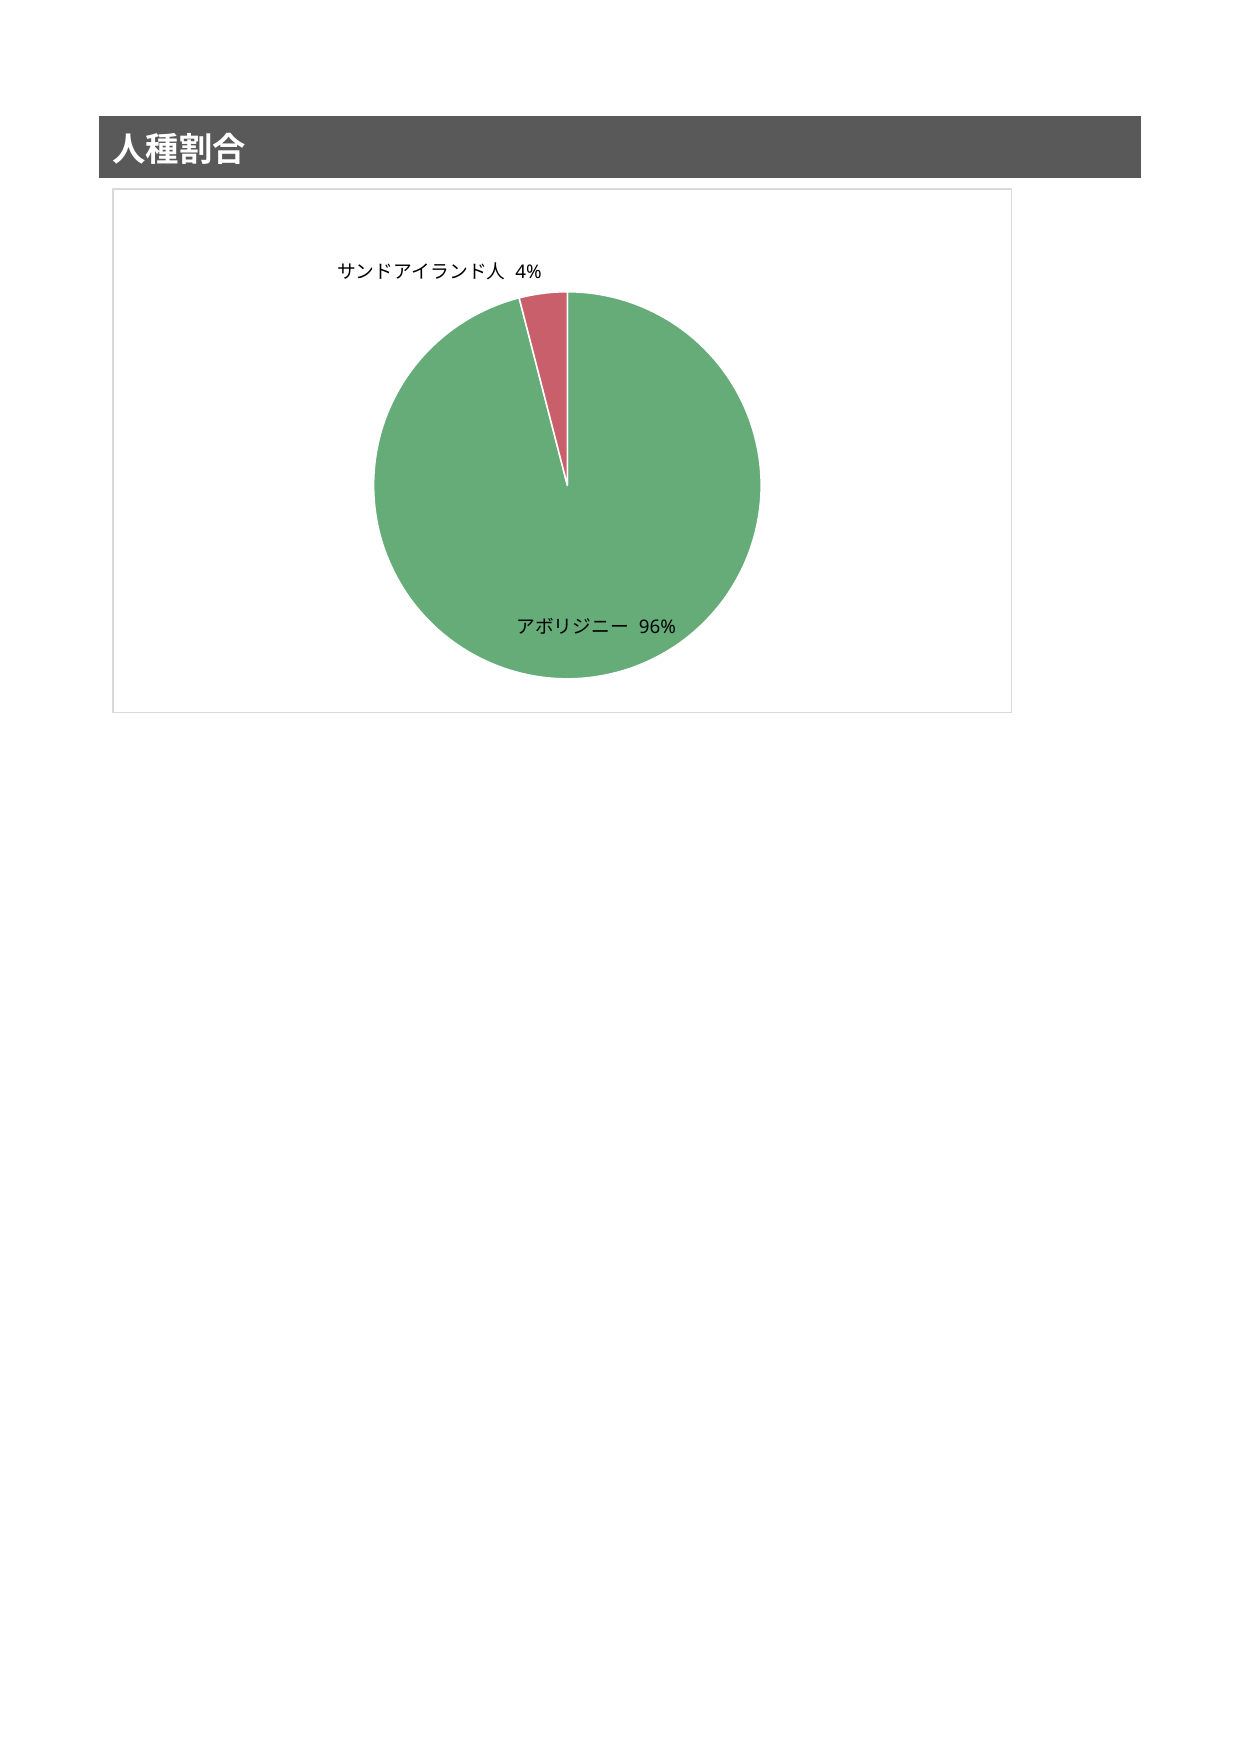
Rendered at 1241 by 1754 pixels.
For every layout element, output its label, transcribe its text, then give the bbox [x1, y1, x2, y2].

subtitle 人種割合 [104, 121, 1136, 173]
